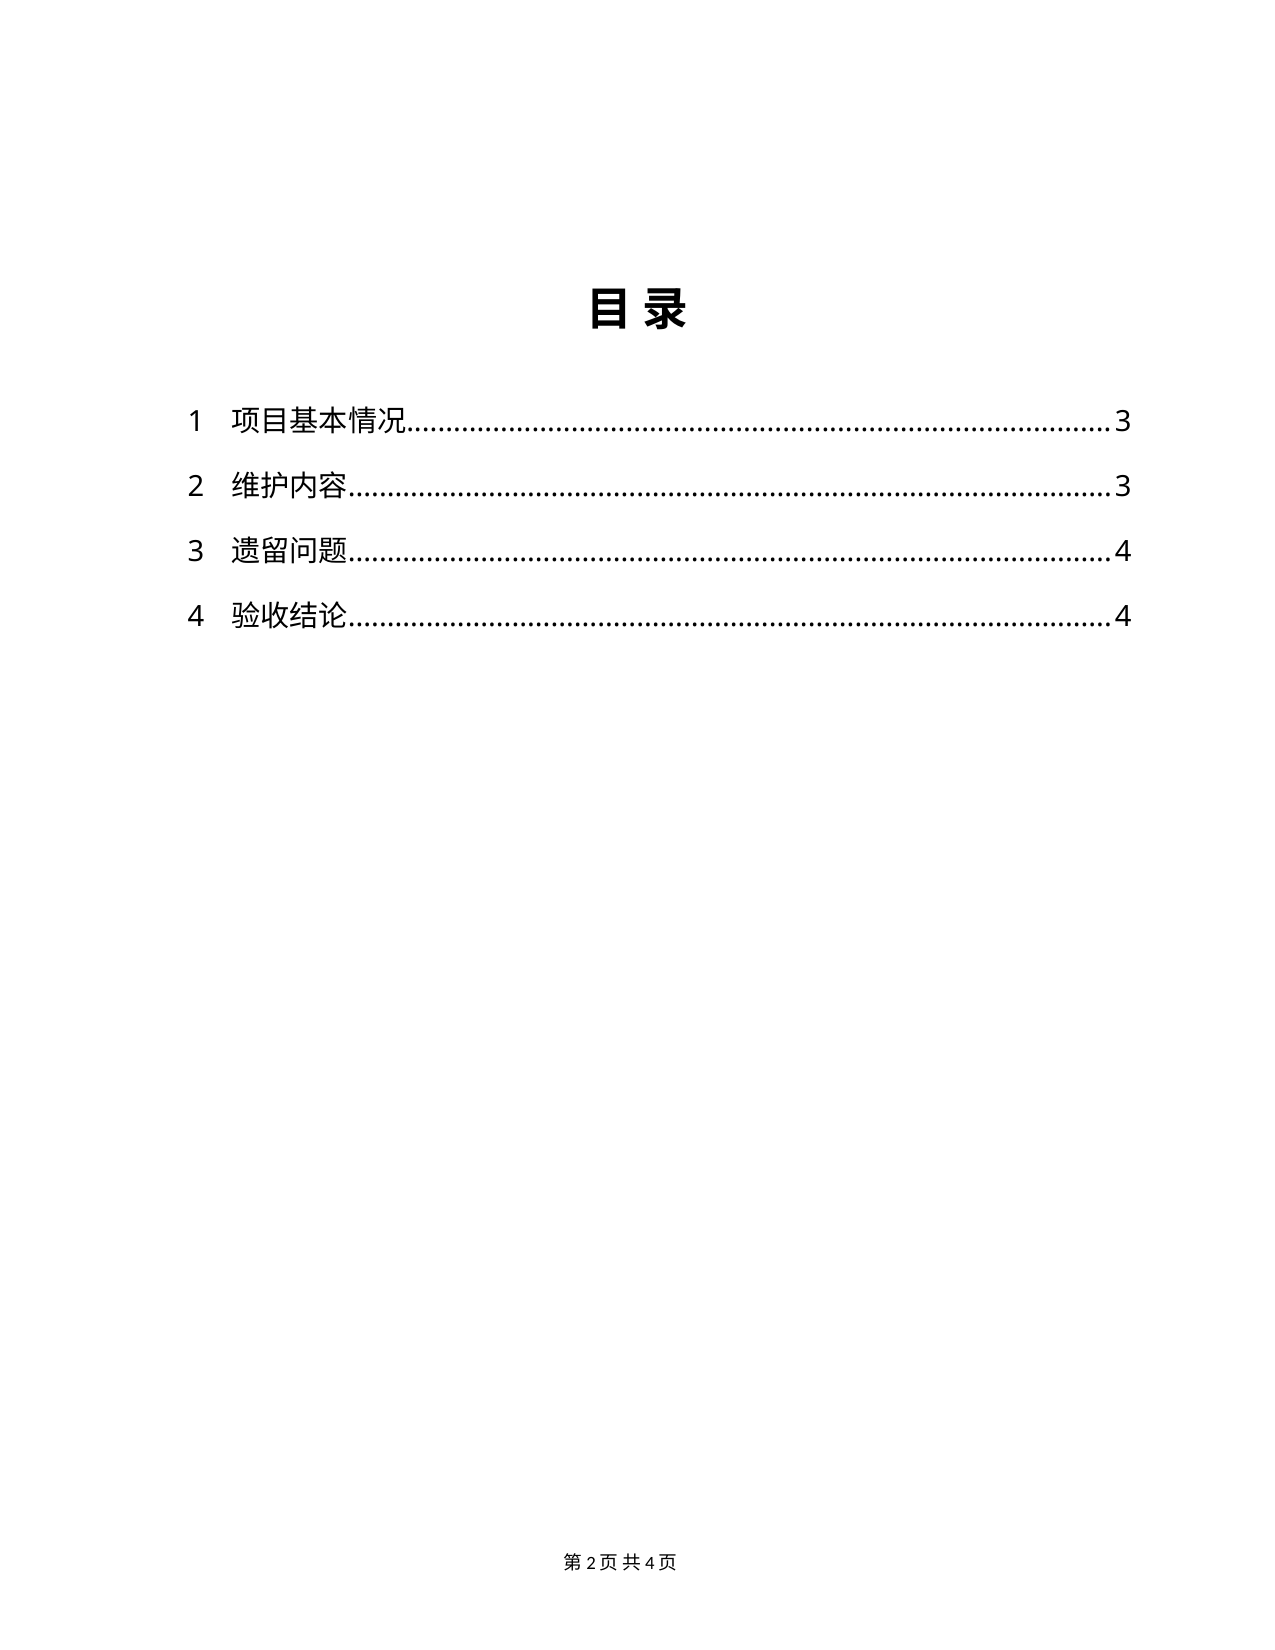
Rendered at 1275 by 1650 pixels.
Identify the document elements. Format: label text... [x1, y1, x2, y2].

text 3 遗留问题 4 [187, 516, 1087, 581]
text 2 维护内容 3 [187, 451, 1087, 516]
text 4 验收结论 4 [187, 581, 1087, 646]
text 1 项目基本情况 3 [187, 386, 1087, 451]
text 目 录 [187, 256, 1087, 354]
